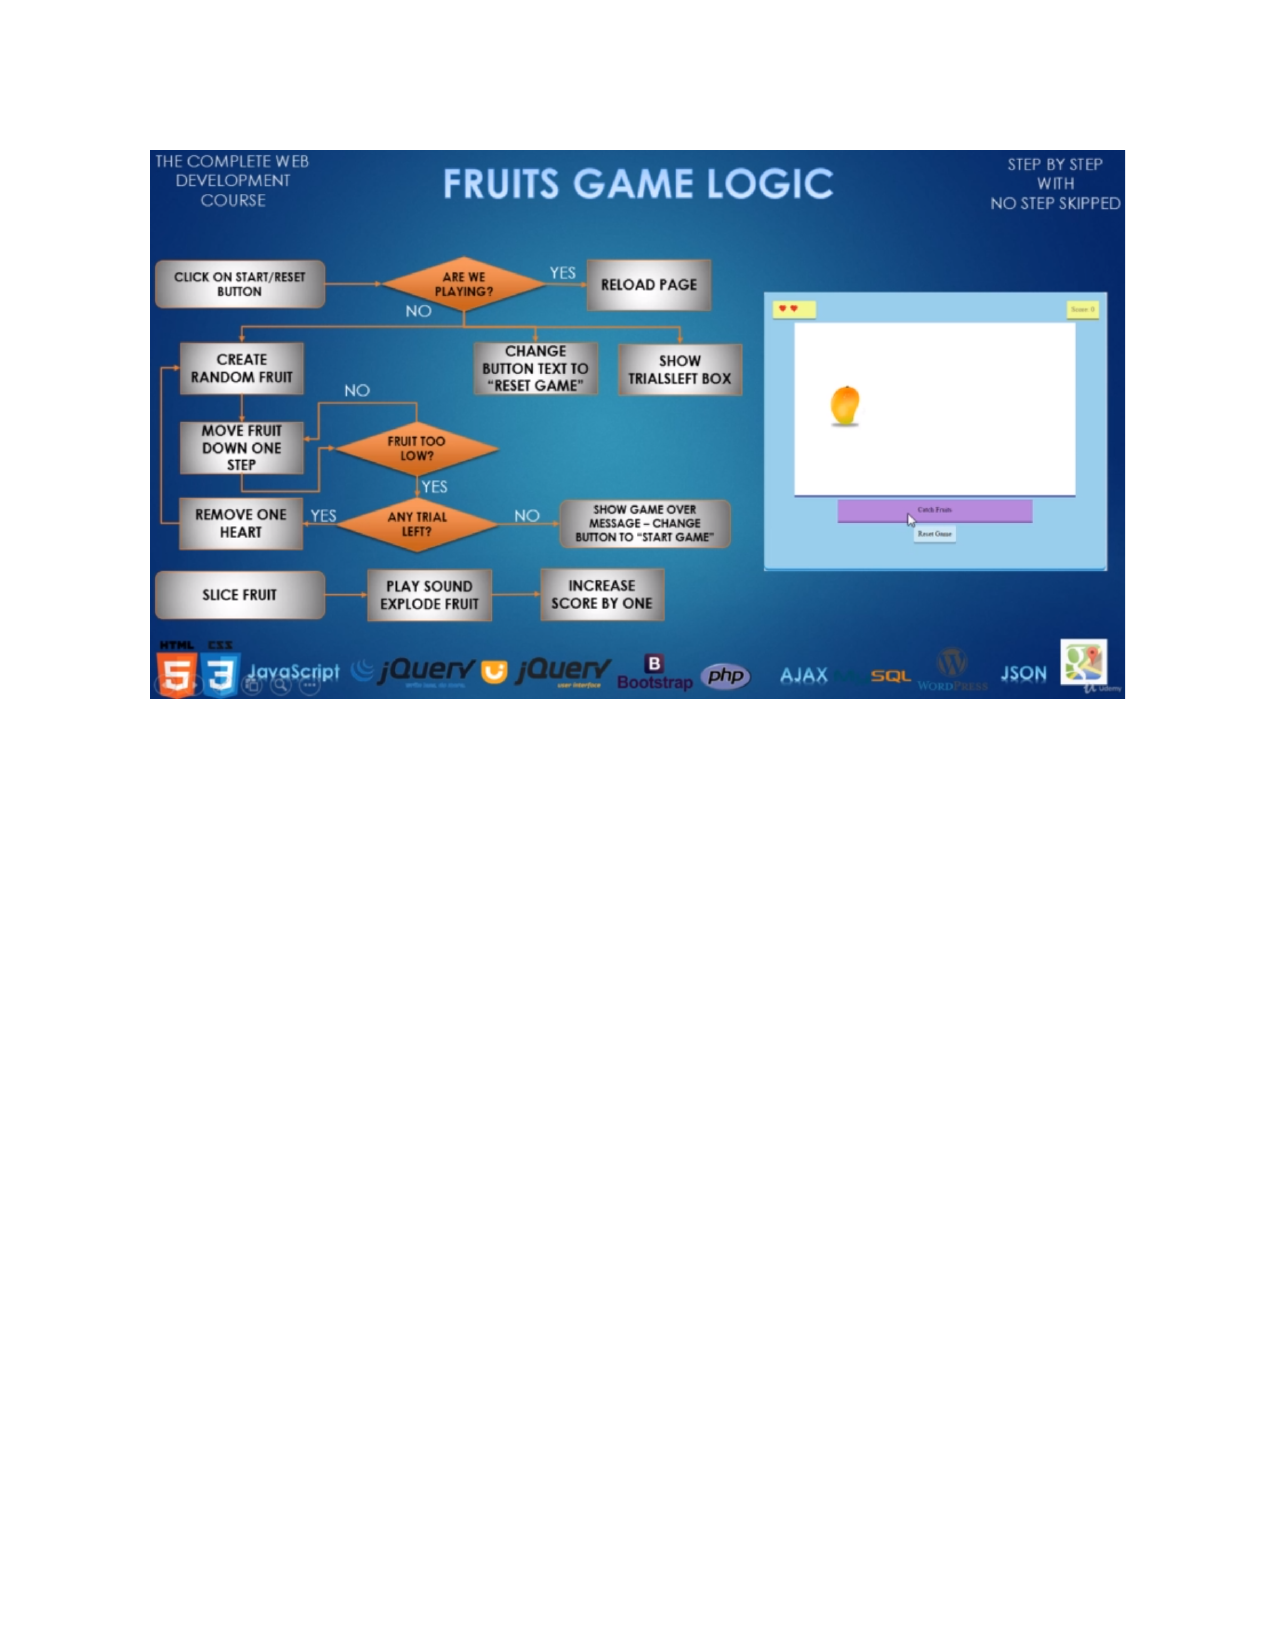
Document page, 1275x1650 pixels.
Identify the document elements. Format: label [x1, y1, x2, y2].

picture [150, 150, 1125, 699]
